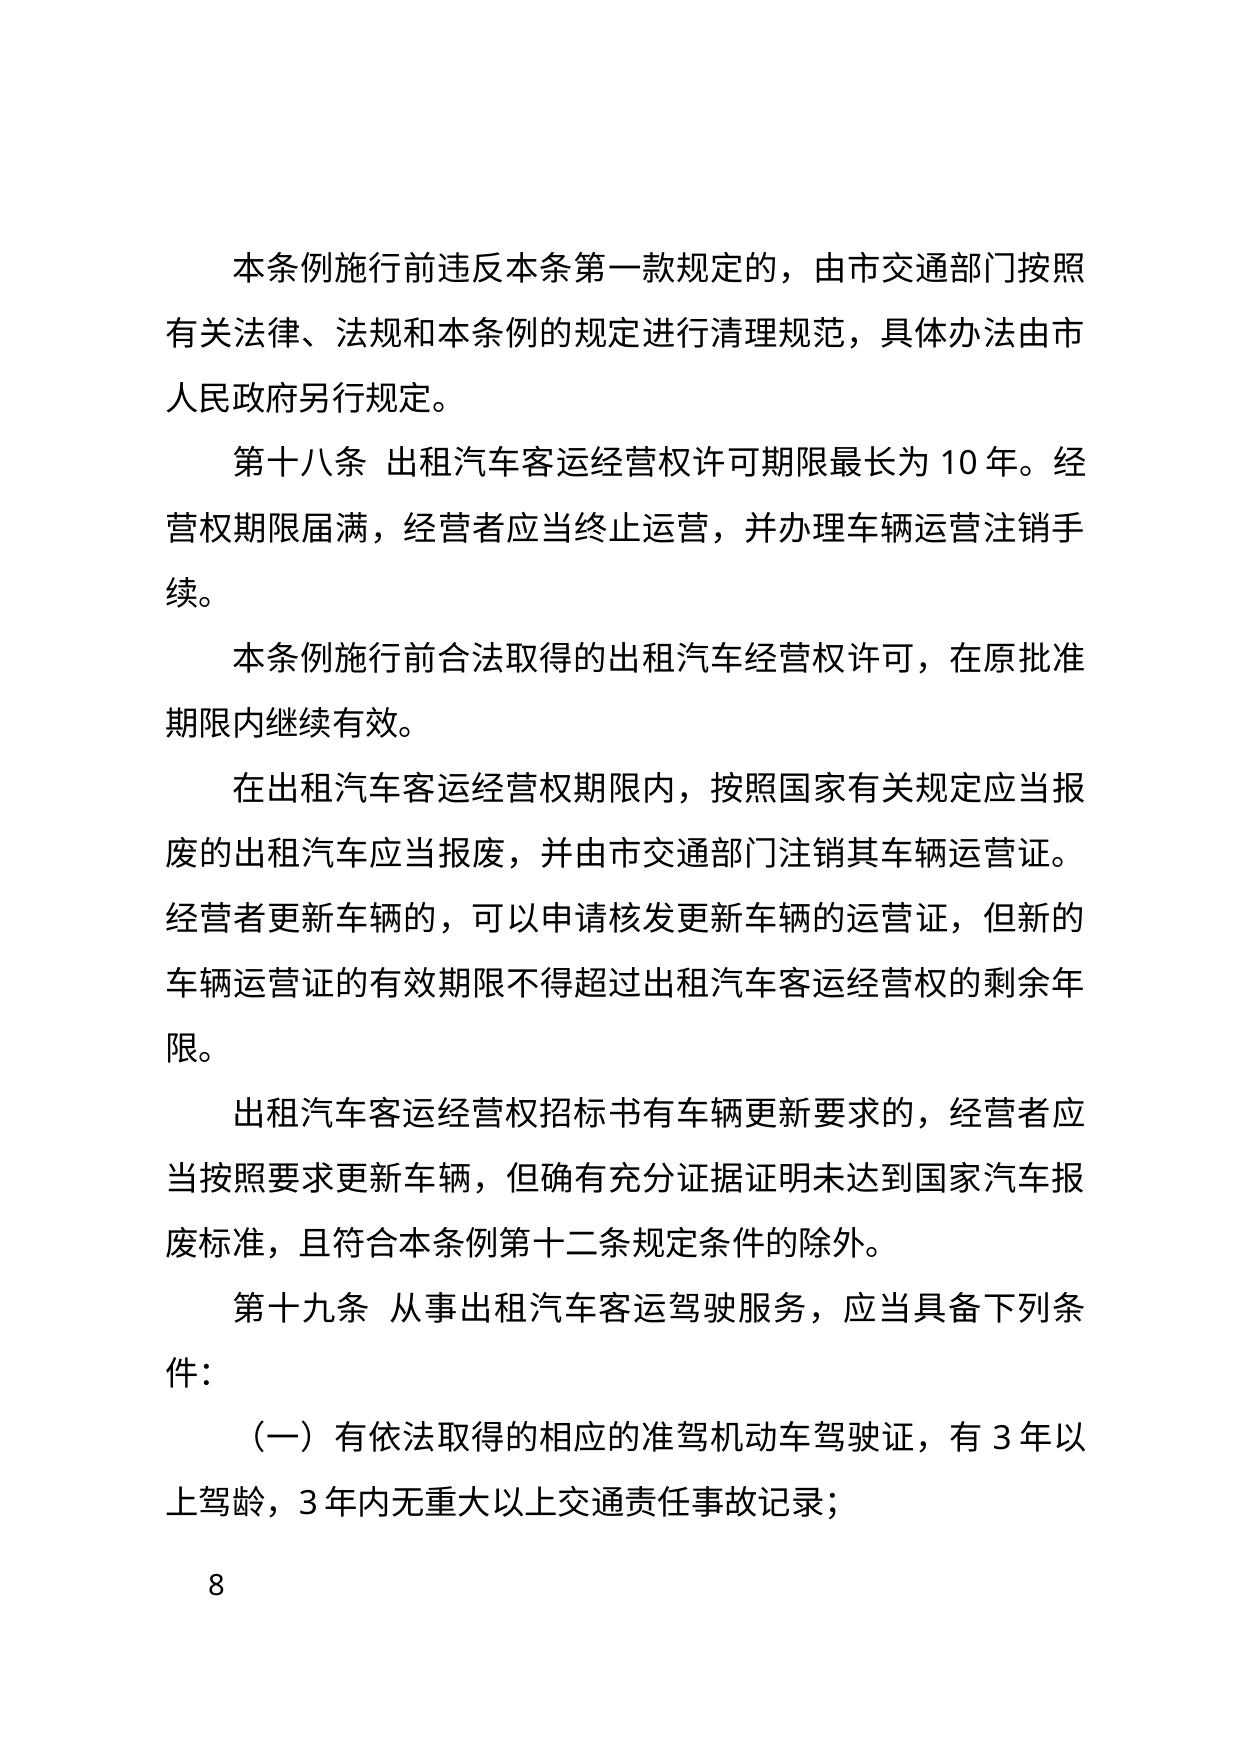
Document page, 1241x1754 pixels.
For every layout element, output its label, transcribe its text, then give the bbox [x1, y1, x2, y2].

text 本条例施行前合法取得的出租汽车经营权许可，在原批准期限内继续有效。 [165, 623, 1087, 753]
text 第十八条 出租汽车客运经营权许可期限最长为10年。经营权期限届满，经营者应当终止运营，并办理车辆运营注销手续。 [165, 428, 1087, 623]
text 第十九条 从事出租汽车客运驾驶服务，应当具备下列条件： [165, 1273, 1087, 1403]
text （一）有依法取得的相应的准驾机动车驾驶证，有3年以上驾龄，3年内无重大以上交通责任事故记录； [165, 1403, 1087, 1533]
text 出租汽车客运经营权招标书有车辆更新要求的，经营者应当按照要求更新车辆，但确有充分证据证明未达到国家汽车报废标准，且符合本条例第十二条规定条件的除外。 [165, 1078, 1087, 1273]
text 本条例施行前违反本条第一款规定的，由市交通部门按照有关法律、法规和本条例的规定进行清理规范，具体办法由市人民政府另行规定。 [165, 233, 1087, 428]
text 在出租汽车客运经营权期限内，按照国家有关规定应当报废的出租汽车应当报废，并由市交通部门注销其车辆运营证。经营者更新车辆的，可以申请核发更新车辆的运营证，但新的车辆运营证的有效期限不得超过出租汽车客运经营权的剩余年限。 [165, 753, 1087, 1078]
